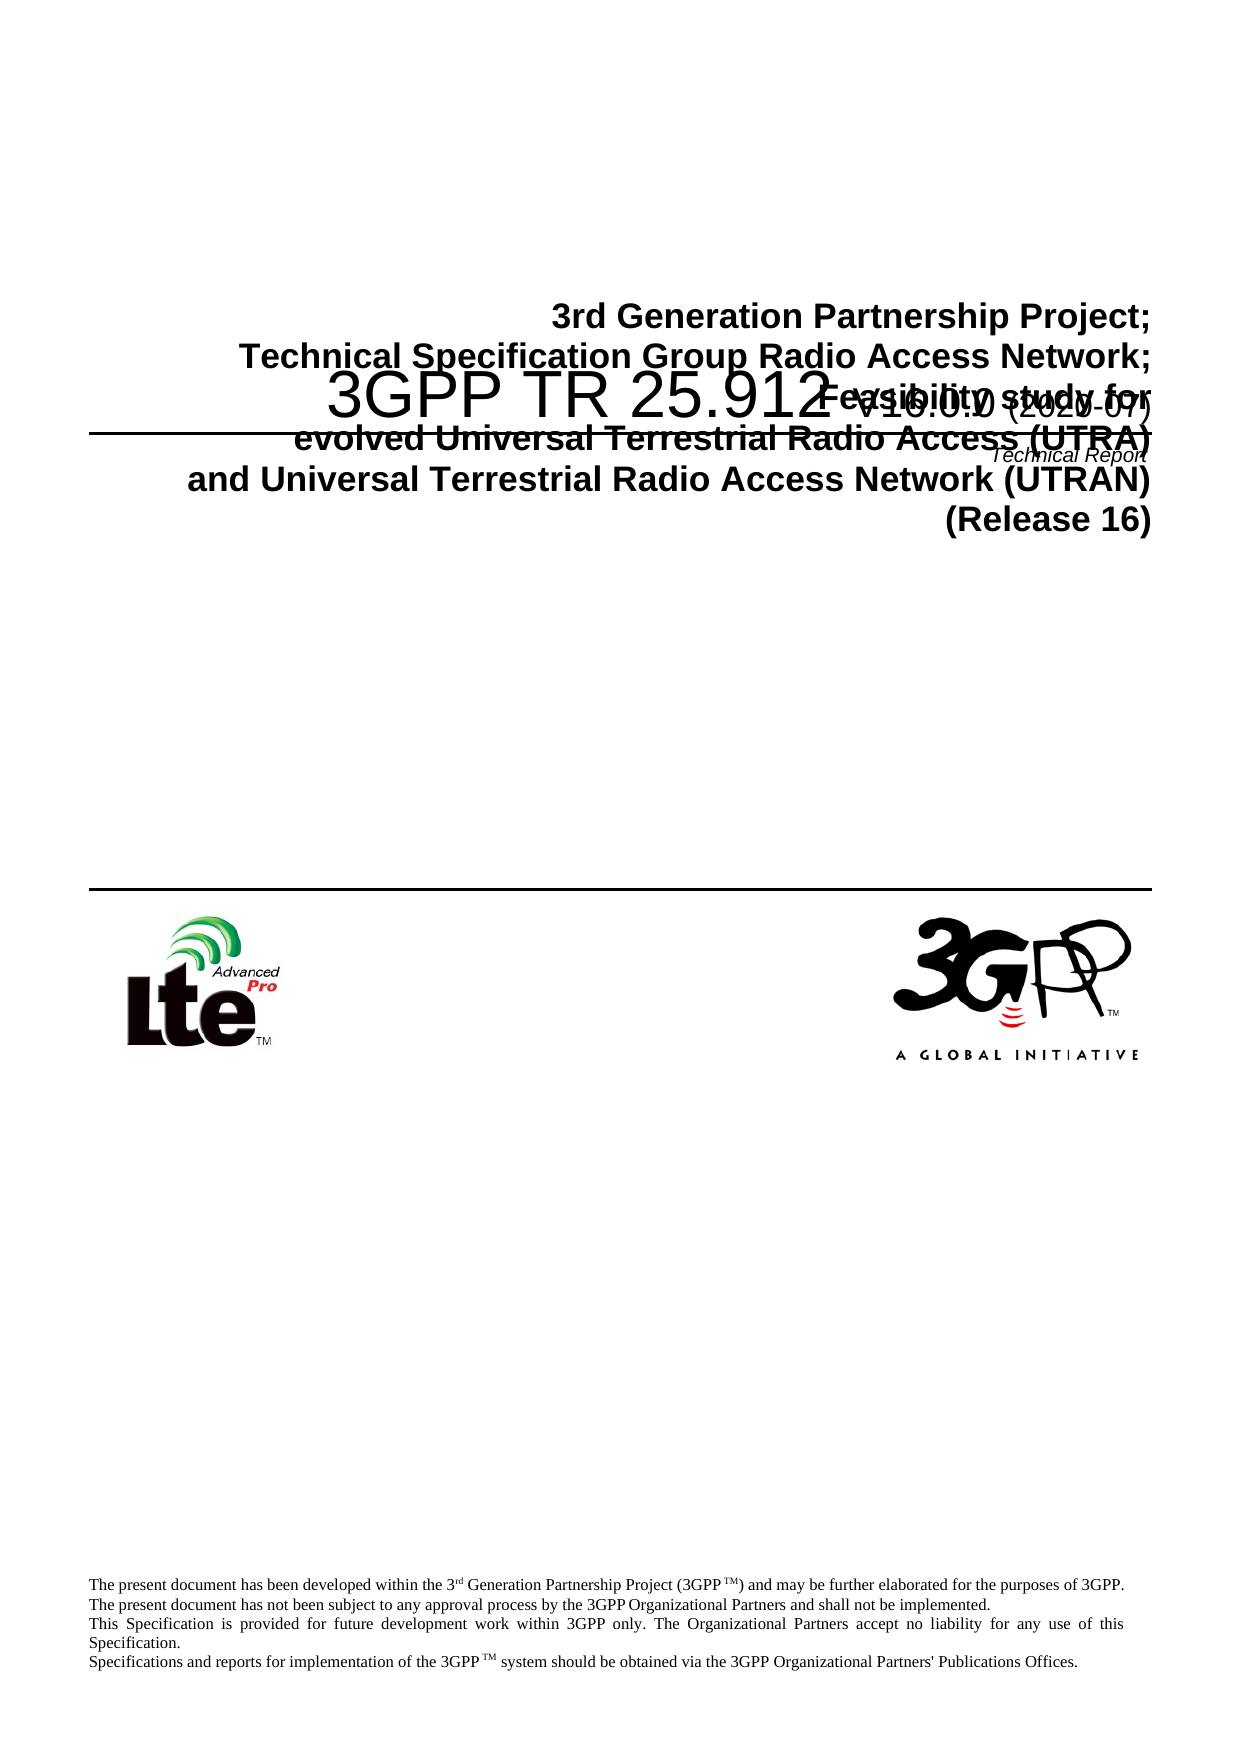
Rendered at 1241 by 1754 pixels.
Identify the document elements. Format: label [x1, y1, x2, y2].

picture [885, 909, 1152, 1065]
picture [88, 893, 304, 1065]
